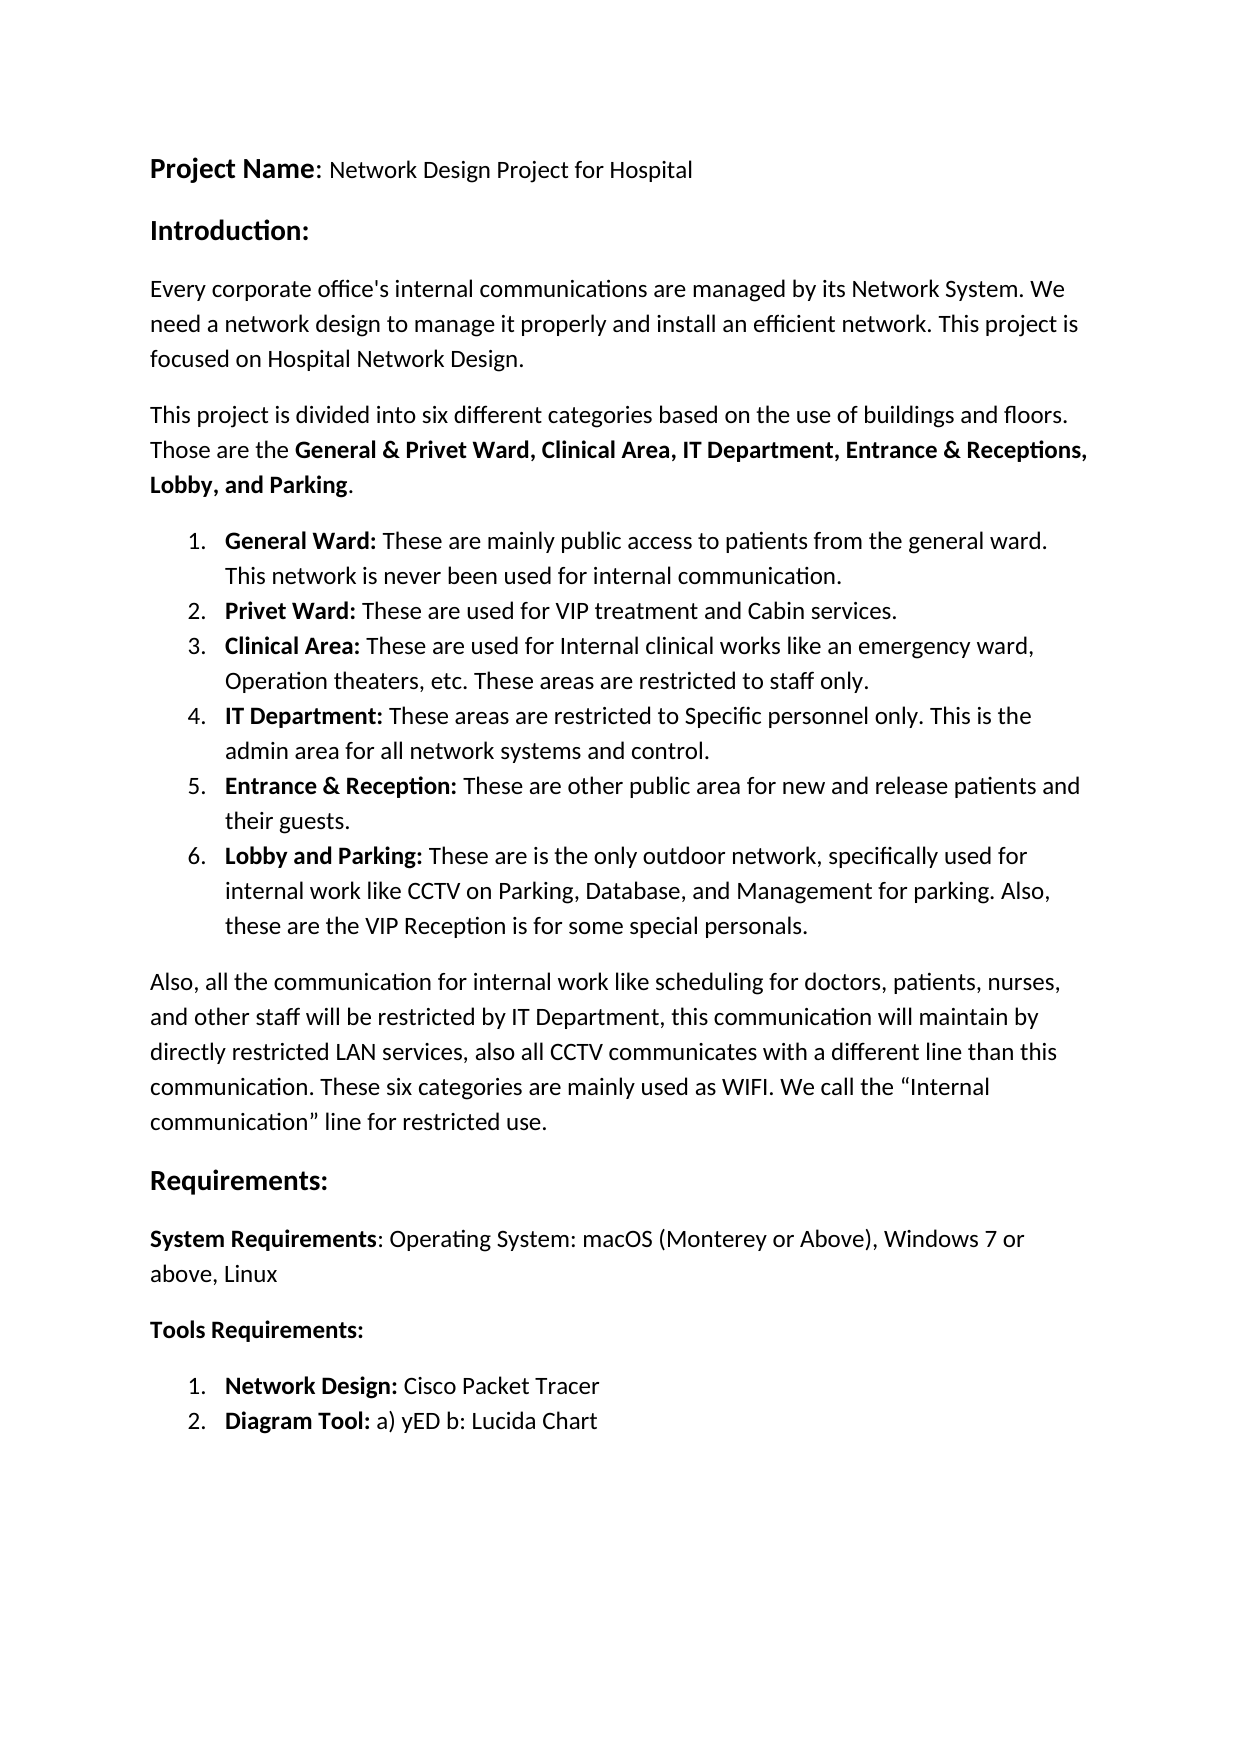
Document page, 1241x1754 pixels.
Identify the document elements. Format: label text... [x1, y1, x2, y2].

list Clinical Area: These are used for Internal clinical works like an emergency ward, Operation theaters, etc. These areas are restricted to staff only. [187, 630, 1090, 696]
text This project is divided into six different categories based on the use of buildings and floors. Those are the General & Privet Ward, Clinical Area, IT Department, Entrance & Receptions, Lobby, and Parking. [150, 399, 1090, 500]
list IT Department: These areas are restricted to Specific personnel only. This is the admin area for all network systems and control. [187, 700, 1090, 766]
list Diagram Tool: a) yED b: Lucida Chart [187, 1405, 1090, 1436]
text Also, all the communication for internal work like scheduling for doctors, patients, nurses, and other staff will be restricted by IT Department, this communication will maintain by directly restricted LAN services, also all CCTV communicates with a different line than this communication. These six categories are mainly used as WIFI. We call the “Internal communication” line for restricted use. [150, 966, 1090, 1137]
text Project Name: Network Design Project for Hospital [150, 150, 1090, 186]
list Entrance & Reception: These are other public area for new and release patients and their guests. [187, 770, 1090, 836]
text Introduction: [150, 212, 1090, 247]
list General Ward: These are mainly public access to patients from the general ward. This network is never been used for internal communication. [187, 525, 1090, 591]
list Lobby and Parking: These are is the only outdoor network, specifically used for internal work like CCTV on Parking, Database, and Management for parking. Also, these are the VIP Reception is for some special personals. [187, 840, 1090, 941]
list Network Design: Cisco Packet Tracer [187, 1370, 1090, 1401]
list Privet Ward: These are used for VIP treatment and Cabin services. [187, 595, 1090, 626]
text System Requirements: Operating System: macOS (Monterey or Above), Windows 7 or above, Linux [150, 1224, 1090, 1289]
text Tools Requirements: [150, 1314, 1090, 1345]
text Requirements: [150, 1162, 1090, 1197]
text Every corporate office's internal communications are managed by its Network System. We need a network design to manage it properly and install an efficient network. This project is focused on Hospital Network Design. [150, 273, 1090, 374]
